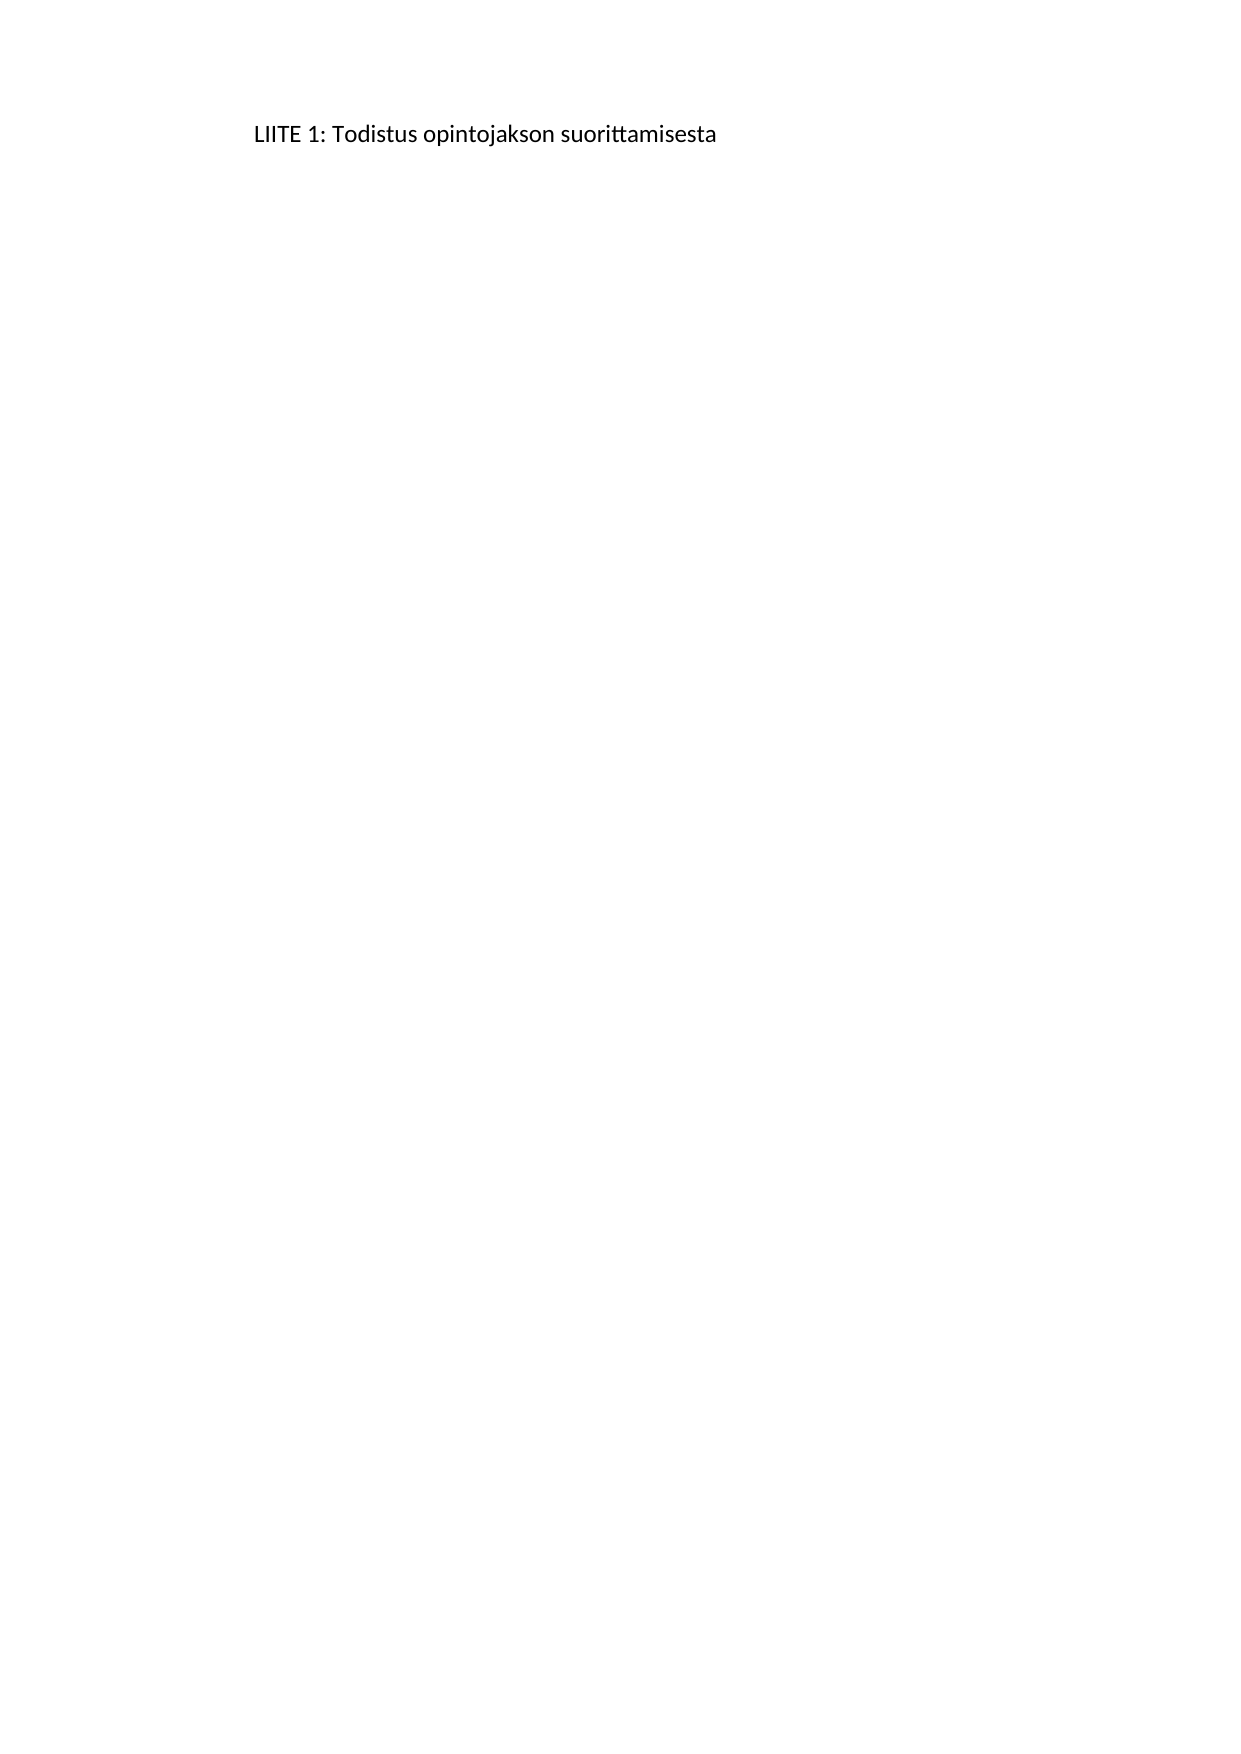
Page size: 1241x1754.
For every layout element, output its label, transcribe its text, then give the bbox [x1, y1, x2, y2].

text LIITE 1: Todistus opintojakson suorittamisesta [254, 118, 1122, 149]
